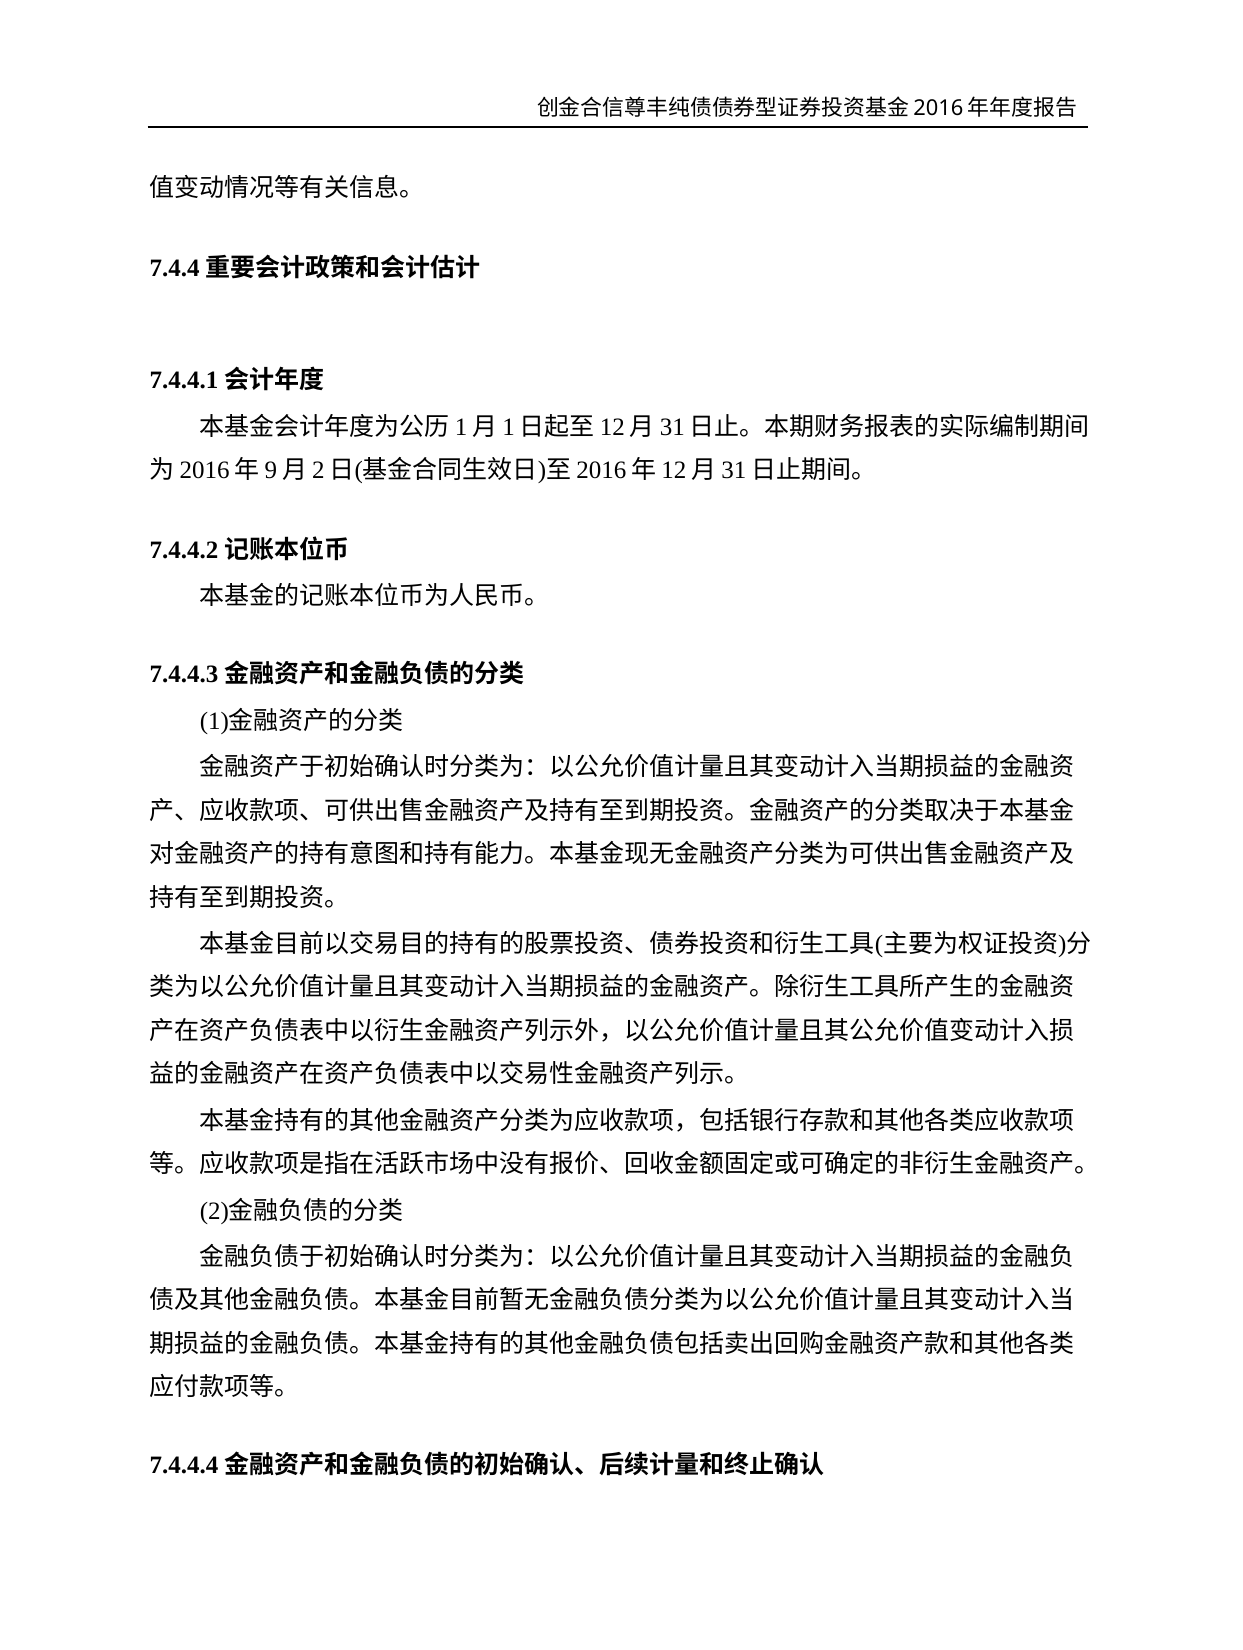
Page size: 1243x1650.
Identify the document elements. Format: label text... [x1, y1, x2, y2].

text 7.4.4.4 金融资产和金融负债的初始确认、后续计量和终止确认 [149, 1445, 1094, 1481]
text 7.4.4 重要会计政策和会计估计 [149, 247, 1094, 283]
text 7.4.4.1 会计年度 [149, 360, 1094, 396]
text 金融资产于初始确认时分类为：以公允价值计量且其变动计入当期损益的金融资产、应收款项、可供出售金融资产及持有至到期投资。金融资产的分类取决于本基金对金融资产的持有意图和持有能力。本基金现无金融资产分类为可供出售金融资产及持有至到期投资。 [149, 747, 1094, 913]
text 7.4.4.3 金融资产和金融负债的分类 [149, 654, 1094, 690]
text 本基金持有的其他金融资产分类为应收款项，包括银行存款和其他各类应收款项等。应收款项是指在活跃市场中没有报价、回收金额固定或可确定的非衍生金融资产。 [149, 1100, 1094, 1180]
text 本基金目前以交易目的持有的股票投资、债券投资和衍生工具(主要为权证投资)分类为以公允价值计量且其变动计入当期损益的金融资产。除衍生工具所产生的金融资产在资产负债表中以衍生金融资产列示外，以公允价值计量且其公允价值变动计入损益的金融资产在资产负债表中以交易性金融资产列示。 [149, 923, 1094, 1090]
text 本基金会计年度为公历1月1日起至12月31日止。本期财务报表的实际编制期间为2016年9月2日(基金合同生效日)至2016年12月31日止期间。 [149, 406, 1094, 486]
text (2)金融负债的分类 [149, 1190, 1094, 1226]
text 本基金的记账本位币为人民币。 [149, 576, 1094, 612]
text 7.4.4.2 记账本位币 [149, 529, 1094, 566]
text (1)金融资产的分类 [149, 700, 1094, 736]
text 金融负债于初始确认时分类为：以公允价值计量且其变动计入当期损益的金融负债及其他金融负债。本基金目前暂无金融负债分类为以公允价值计量且其变动计入当期损益的金融负债。本基金持有的其他金融负债包括卖出回购金融资产款和其他各类应付款项等。 [149, 1237, 1094, 1403]
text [149, 167, 1094, 204]
